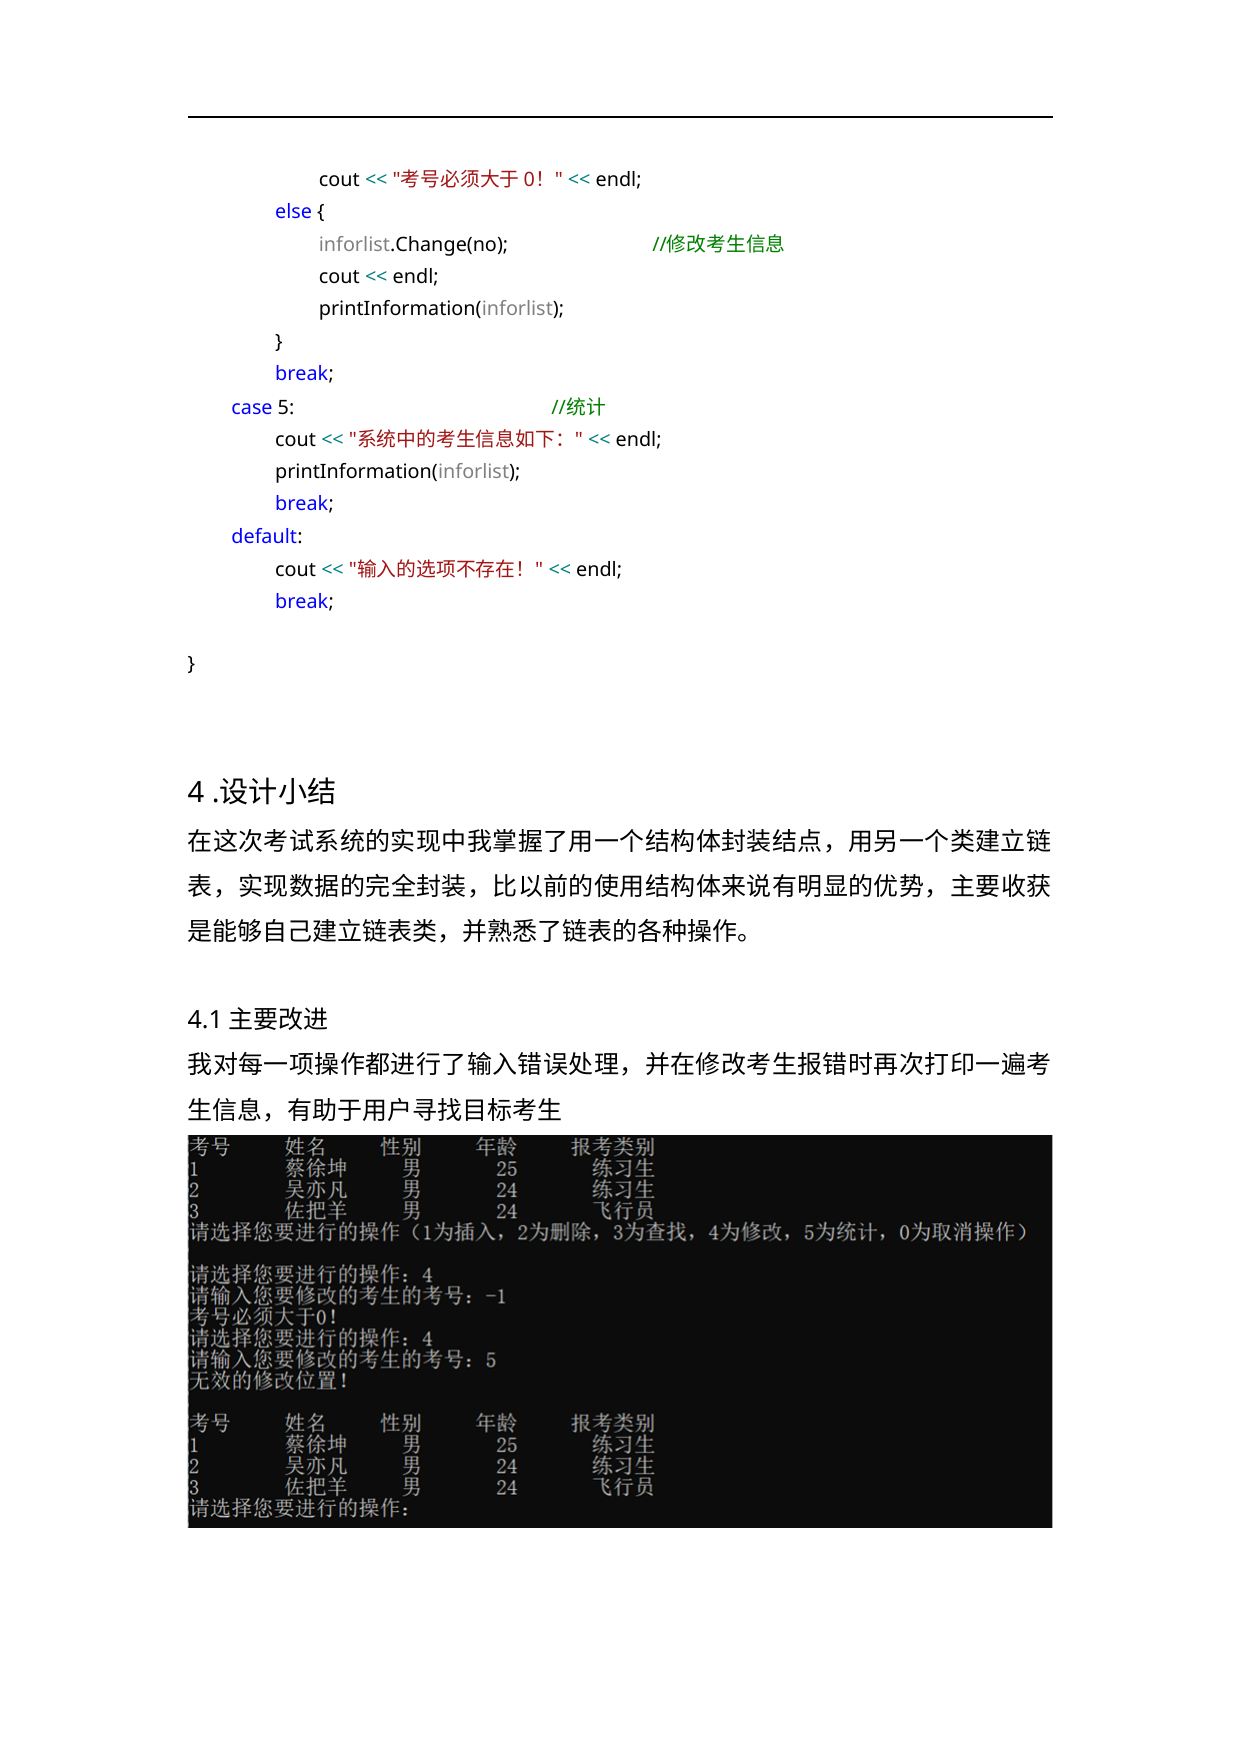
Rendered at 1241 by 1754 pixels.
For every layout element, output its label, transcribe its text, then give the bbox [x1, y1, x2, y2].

text cout << endl; [187, 259, 1053, 292]
text cout << "系统中的考生信息如下：" << endl; [187, 422, 1053, 454]
text break; [187, 584, 1053, 617]
text else { [187, 194, 1053, 227]
picture [187, 1135, 1053, 1528]
text } [187, 324, 1053, 357]
text inforlist.Change(no); //修改考生信息 [187, 227, 1053, 259]
text 4 .设计小结 [187, 768, 1053, 811]
text cout << "输入的选项不存在！" << endl; [187, 552, 1053, 584]
text 在这次考试系统的实现中我掌握了用一个结构体封装结点，用另一个类建立链表，实现数据的完全封装，比以前的使用结构体来说有明显的优势，主要收获是能够自己建立链表类，并熟悉了链表的各种操作。 [187, 821, 1053, 948]
text cout << "考号必须大于0！" << endl; [187, 162, 1053, 194]
text break; [187, 487, 1053, 519]
text 4.1主要改进 [187, 999, 1053, 1036]
text case 5: //统计 [187, 389, 1053, 422]
text printInformation(inforlist); [187, 292, 1053, 324]
text } [187, 649, 1053, 676]
text default: [187, 519, 1053, 552]
text 我对每一项操作都进行了输入错误处理，并在修改考生报错时再次打印一遍考生信息，有助于用户寻找目标考生 [187, 1045, 1053, 1126]
text printInformation(inforlist); [187, 454, 1053, 487]
text break; [187, 357, 1053, 389]
